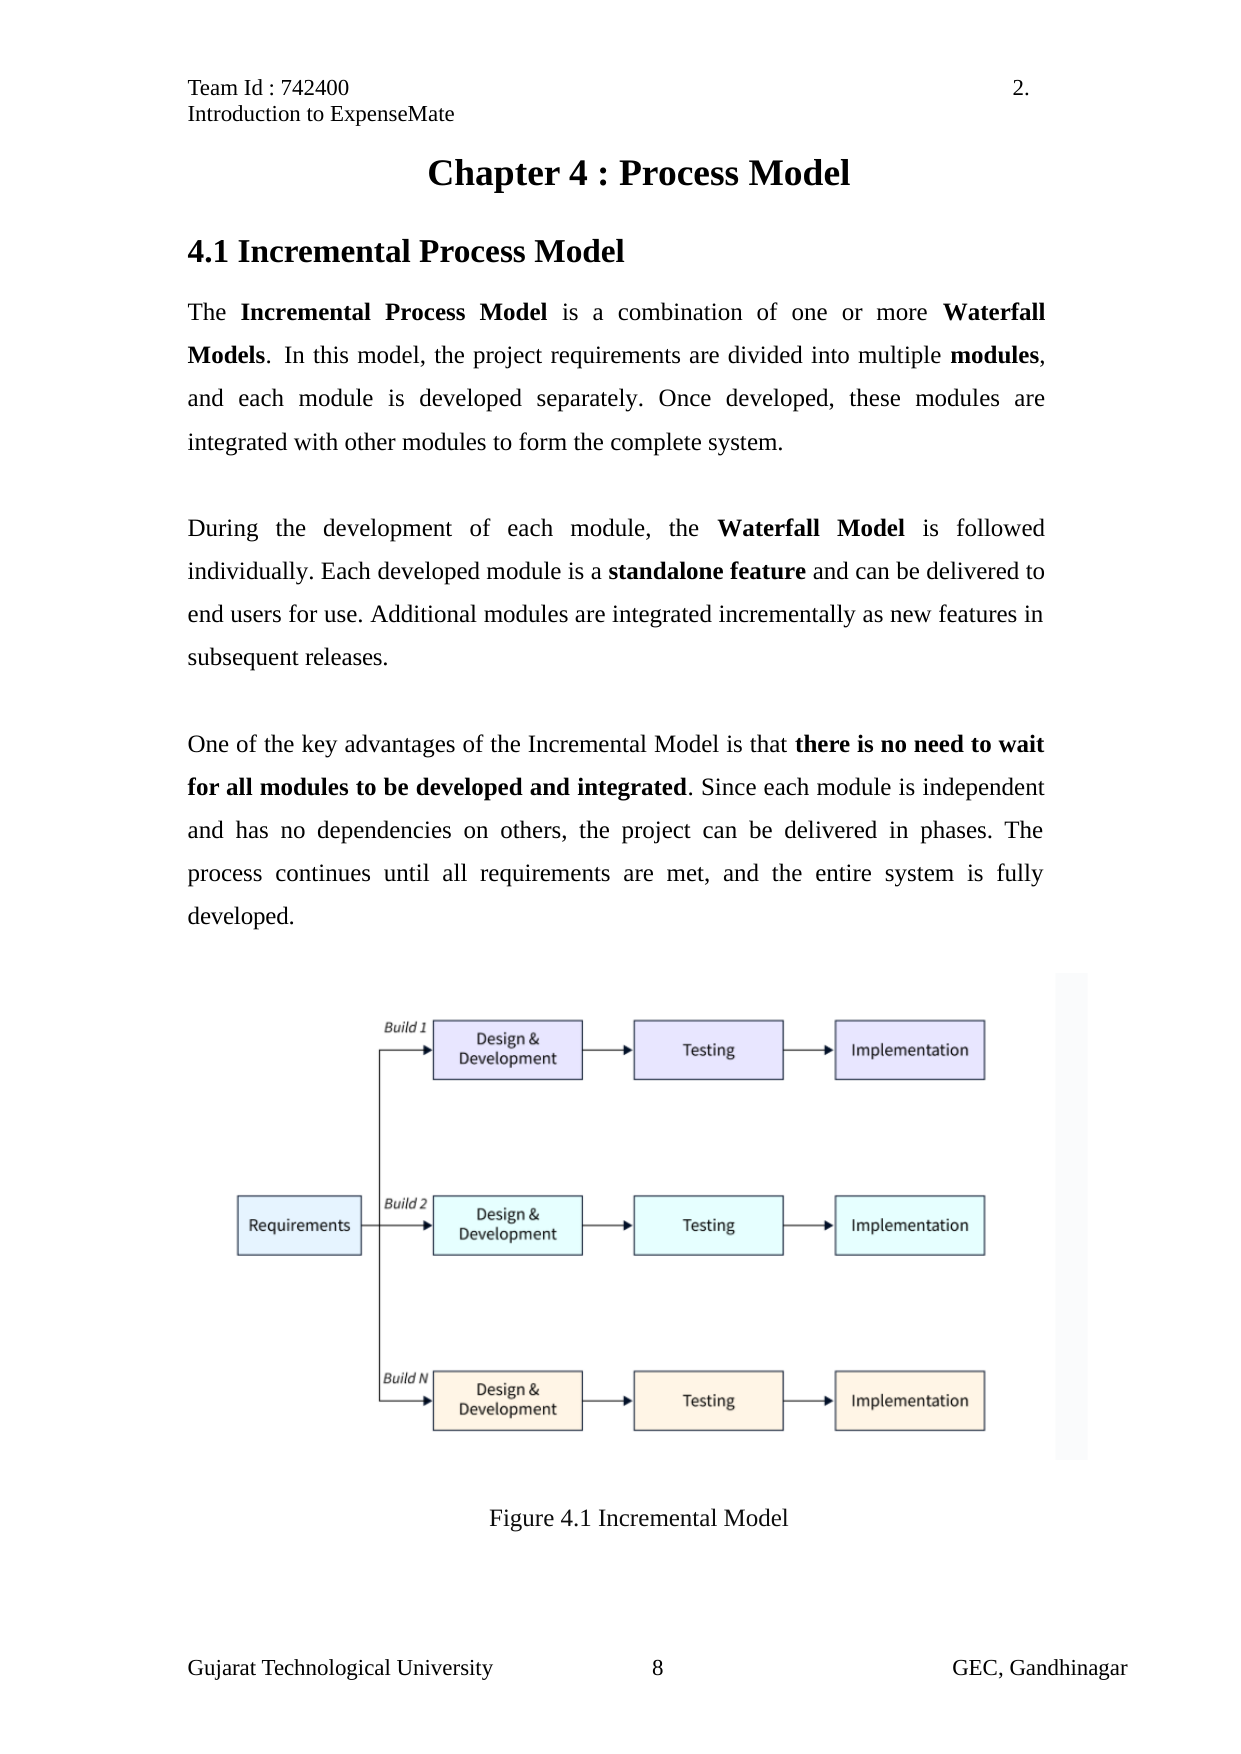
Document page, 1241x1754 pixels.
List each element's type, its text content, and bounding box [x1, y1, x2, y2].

subtitle Chapter 4 : Process Model [187, 765, 1090, 808]
text One of the key advantages of the Incremental Model is that there is no need to wait for all modules to be developed and integrated. Since each module is independent and has no dependencies on others, the project can be delivered in phases. The process continues until all requirements are met, and the entire system is fully developed. [187, 1344, 1045, 1545]
text During the development of each module, the Waterfall Model is followed individually. Each developed module is a standalone feature and can be delivered to end users for use. Additional modules are integrated incrementally as new features in subsequent releases. [187, 1128, 1045, 1286]
text The Incremental Process Model is a combination of one or more Waterfall Models. In this model, the project requirements are divided into multiple modules, and each module is developed separately. Once developed, these modules are integrated with other modules to form the complete system. [187, 912, 1045, 1070]
subtitle 4.1 Incremental Process Model [187, 846, 1090, 885]
